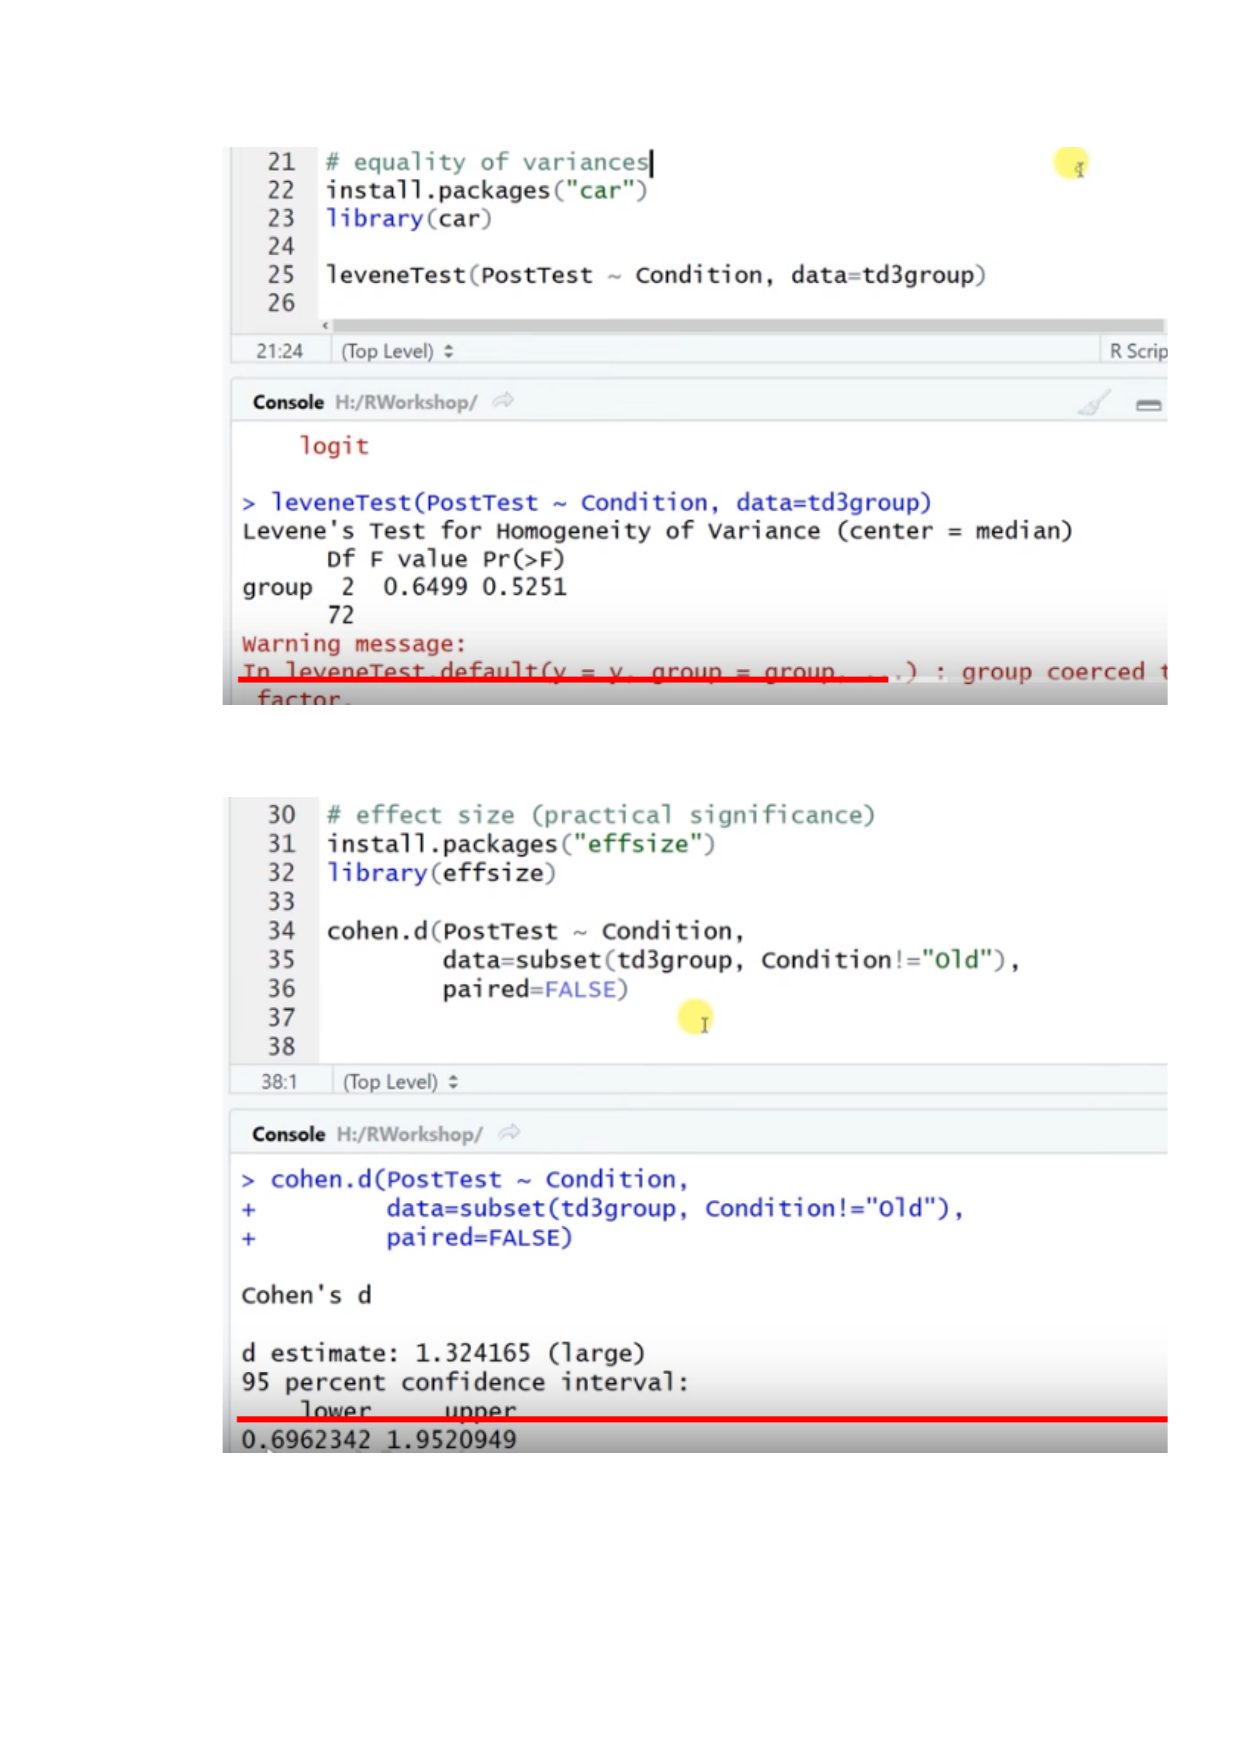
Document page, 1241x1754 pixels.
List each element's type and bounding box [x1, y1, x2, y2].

picture [222, 147, 1168, 705]
picture [222, 797, 1168, 1453]
